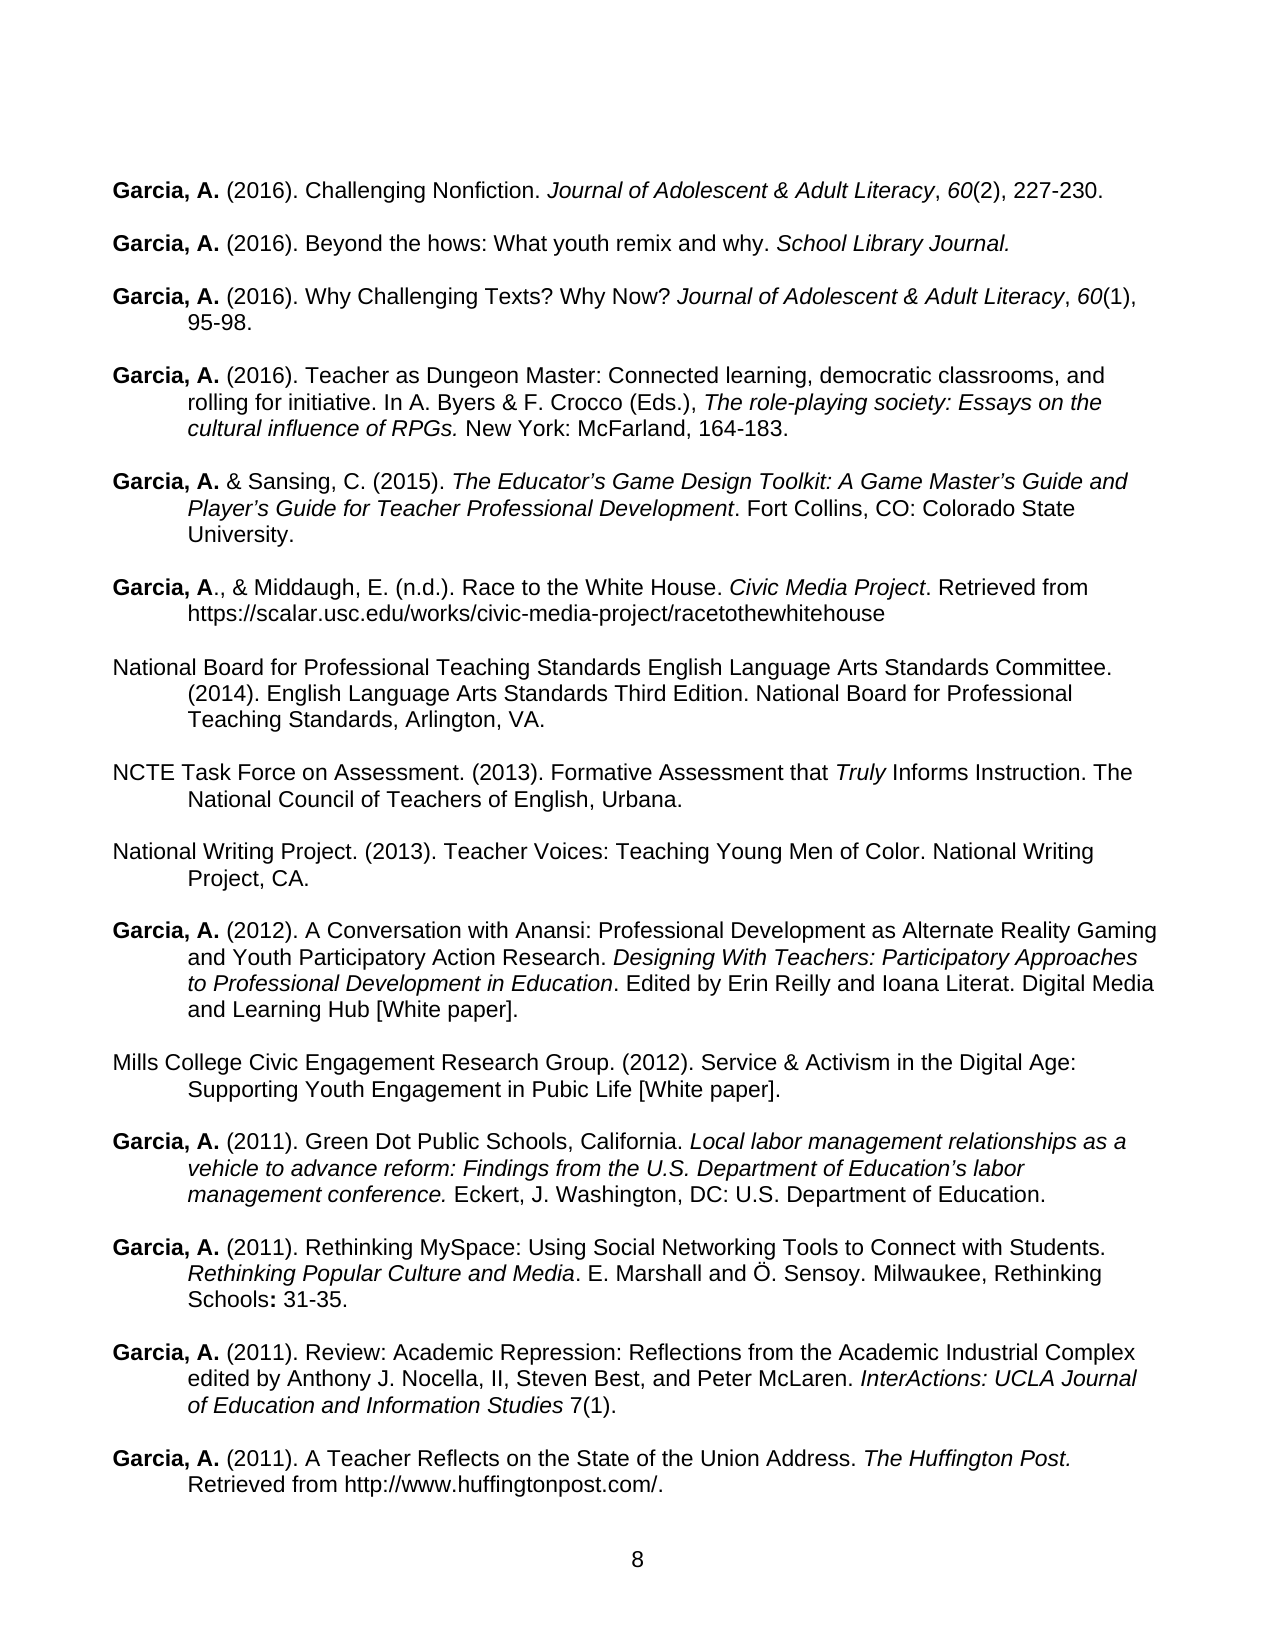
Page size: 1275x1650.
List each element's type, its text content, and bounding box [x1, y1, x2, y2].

text Garcia, A. (2011). Review: Academic Repression: Reflections from the Academic Industrial Complex edited by Anthony J. Nocella, II, Steven Best, and Peter McLaren. InterActions: UCLA Journal of Education and Information Studies 7(1). [112, 1339, 1162, 1418]
text Garcia, A. & Sansing, C. (2015). The Educator’s Game Design Toolkit: A Game Master’s Guide and Player’s Guide for Teacher Professional Development. Fort Collins, CO: Colorado State University. [112, 468, 1162, 547]
text Garcia, A. (2016). Beyond the hows: What youth remix and why. School Library Journal. [112, 230, 1162, 256]
text Garcia, A. (2011). Green Dot Public Schools, California. Local labor management relationships as a vehicle to advance reform: Findings from the U.S. Department of Education’s labor management conference. Eckert, J. Washington, DC: U.S. Department of Education. [112, 1128, 1162, 1207]
text National Board for Professional Teaching Standards English Language Arts Standards Committee. (2014). English Language Arts Standards Third Edition. National Board for Professional Teaching Standards, Arlington, VA. [112, 653, 1162, 732]
text Garcia, A. (2016). Challenging Nonfiction. Journal of Adolescent & Adult Literacy, 60(2), 227-230. [112, 177, 1162, 203]
text Garcia, A. (2016). Teacher as Dungeon Master: Connected learning, democratic classrooms, and rolling for initiative. In A. Byers & F. Crocco (Eds.), The role-playing society: Essays on the cultural influence of RPGs. New York: McFarland, 164-183. [112, 362, 1162, 441]
text Garcia, A. (2012). A Conversation with Anansi: Professional Development as Alternate Reality Gaming and Youth Participatory Action Research. Designing With Teachers: Participatory Approaches to Professional Development in Education. Edited by Erin Reilly and Ioana Literat. Digital Media and Learning Hub [White paper]. [112, 917, 1162, 1023]
text Garcia, A., & Middaugh, E. (n.d.). Race to the White House. Civic Media Project. Retrieved from https://scalar.usc.edu/works/civic-media-project/racetothewhitehouse [112, 574, 1162, 627]
text National Writing Project. (2013). Teacher Voices: Teaching Young Men of Color. National Writing Project, CA. [112, 838, 1162, 891]
text Garcia, A. (2011). A Teacher Reflects on the State of the Union Address. The Huffington Post. Retrieved from http://www.huffingtonpost.com/. [112, 1444, 1162, 1497]
text Mills College Civic Engagement Research Group. (2012). Service & Activism in the Digital Age: Supporting Youth Engagement in Pubic Life [White paper]. [112, 1049, 1162, 1102]
text NCTE Task Force on Assessment. (2013). Formative Assessment that Truly Informs Instruction. The National Council of Teachers of English, Urbana. [112, 759, 1162, 812]
text Garcia, A. (2011). Rethinking MySpace: Using Social Networking Tools to Connect with Students. Rethinking Popular Culture and Media. E. Marshall and Ö. Sensoy. Milwaukee, Rethinking Schools: 31-35. [112, 1234, 1162, 1313]
text Garcia, A. (2016). Why Challenging Texts? Why Now? Journal of Adolescent & Adult Literacy, 60(1), 95-98. [112, 283, 1162, 336]
